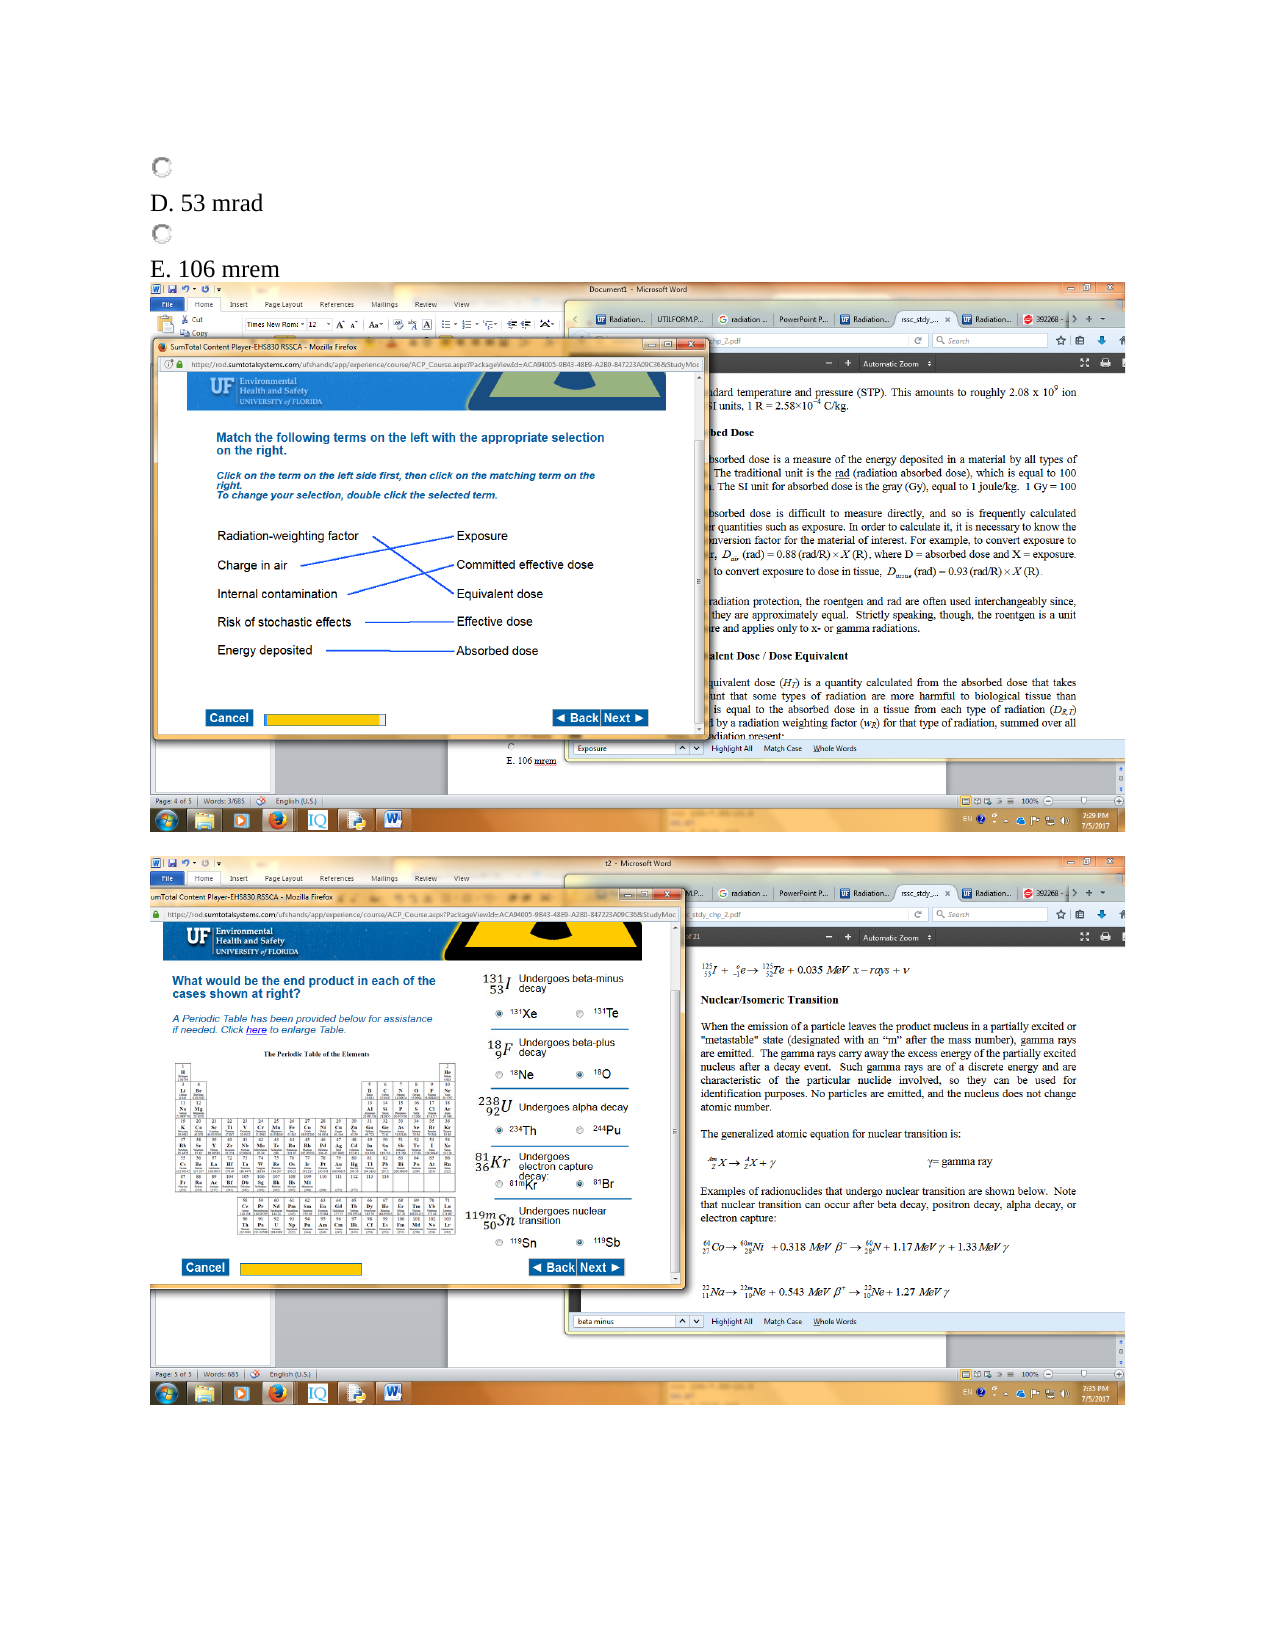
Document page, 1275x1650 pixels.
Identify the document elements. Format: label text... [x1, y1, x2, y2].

text E. 106 mrem [150, 254, 1125, 282]
text D. 53 mrad [150, 188, 1125, 216]
picture [150, 856, 1125, 1405]
picture [150, 282, 1125, 832]
